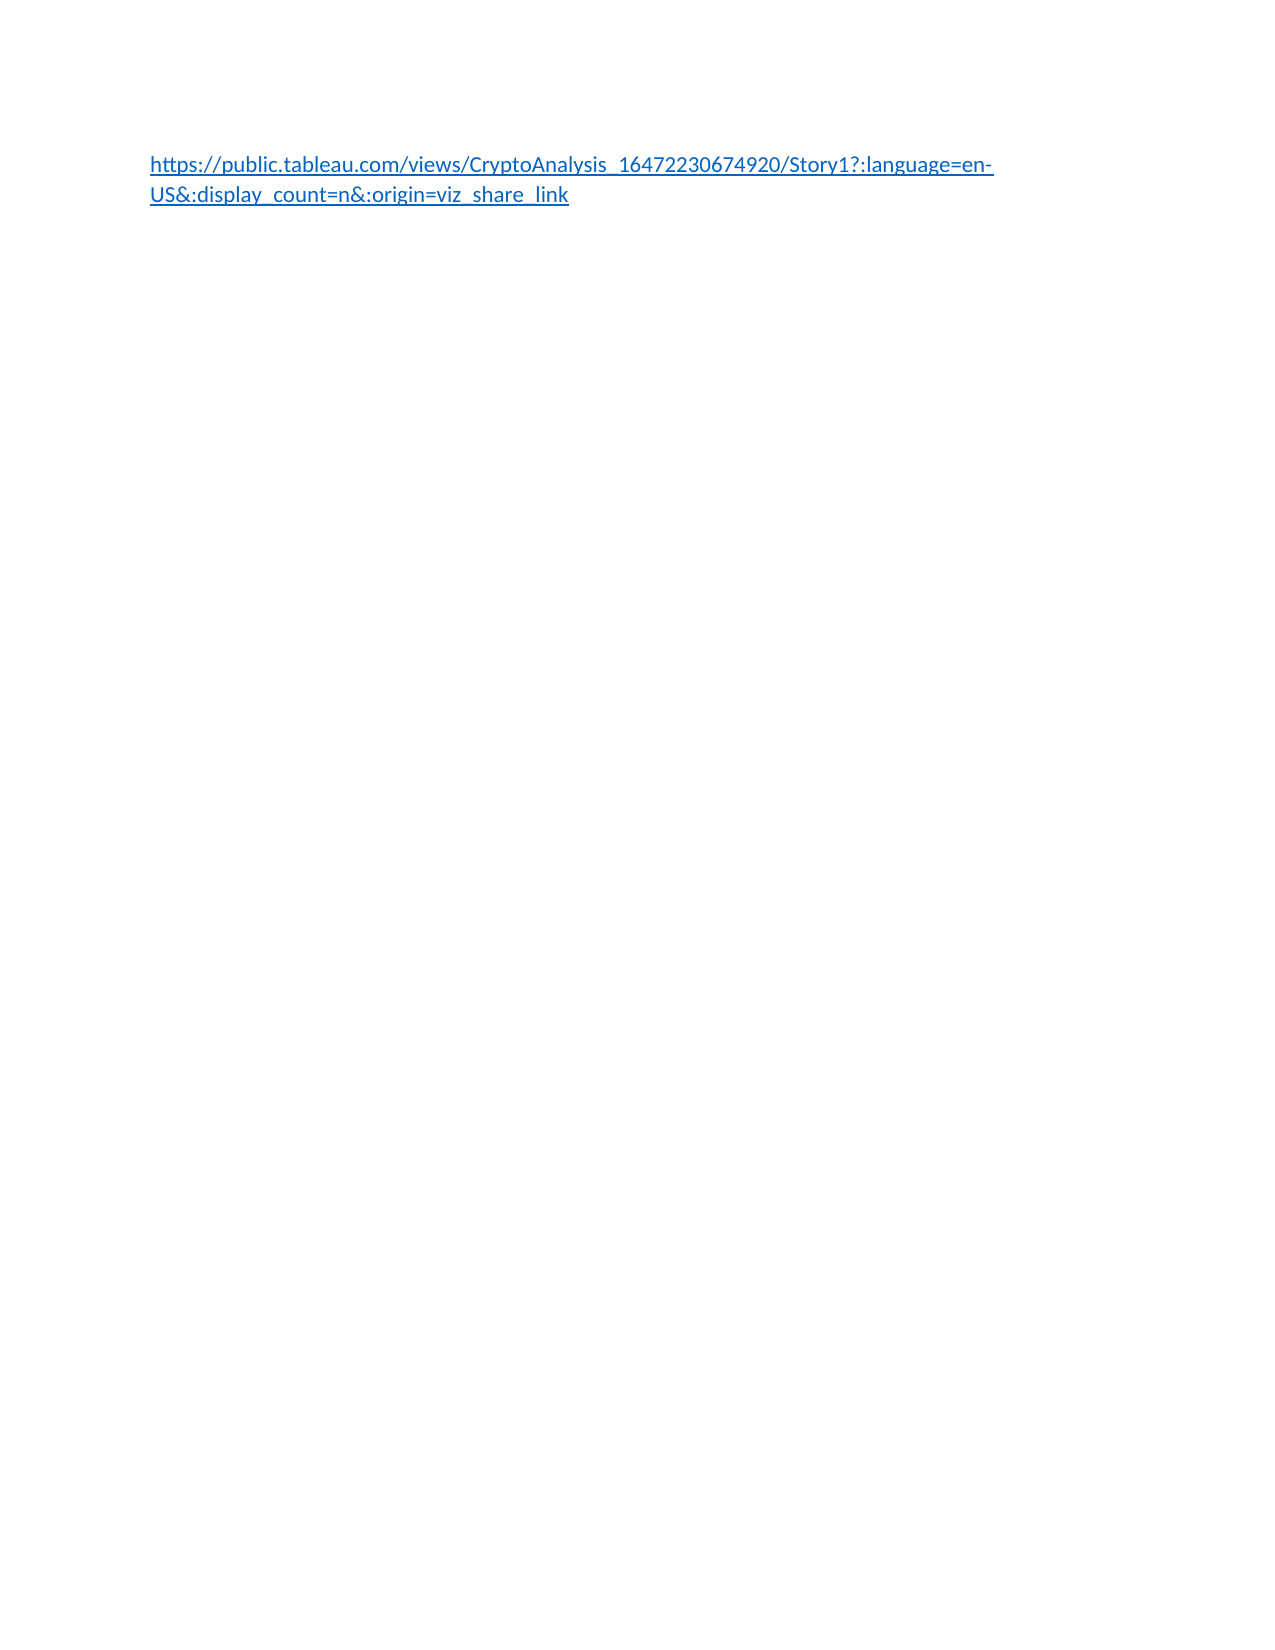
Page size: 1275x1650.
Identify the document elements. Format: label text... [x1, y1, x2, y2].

text https://public.tableau.com/views/CryptoAnalysis_16472230674920/Story1?:language=en-US&:display_count=n&:origin=viz_share_link [150, 150, 1125, 208]
